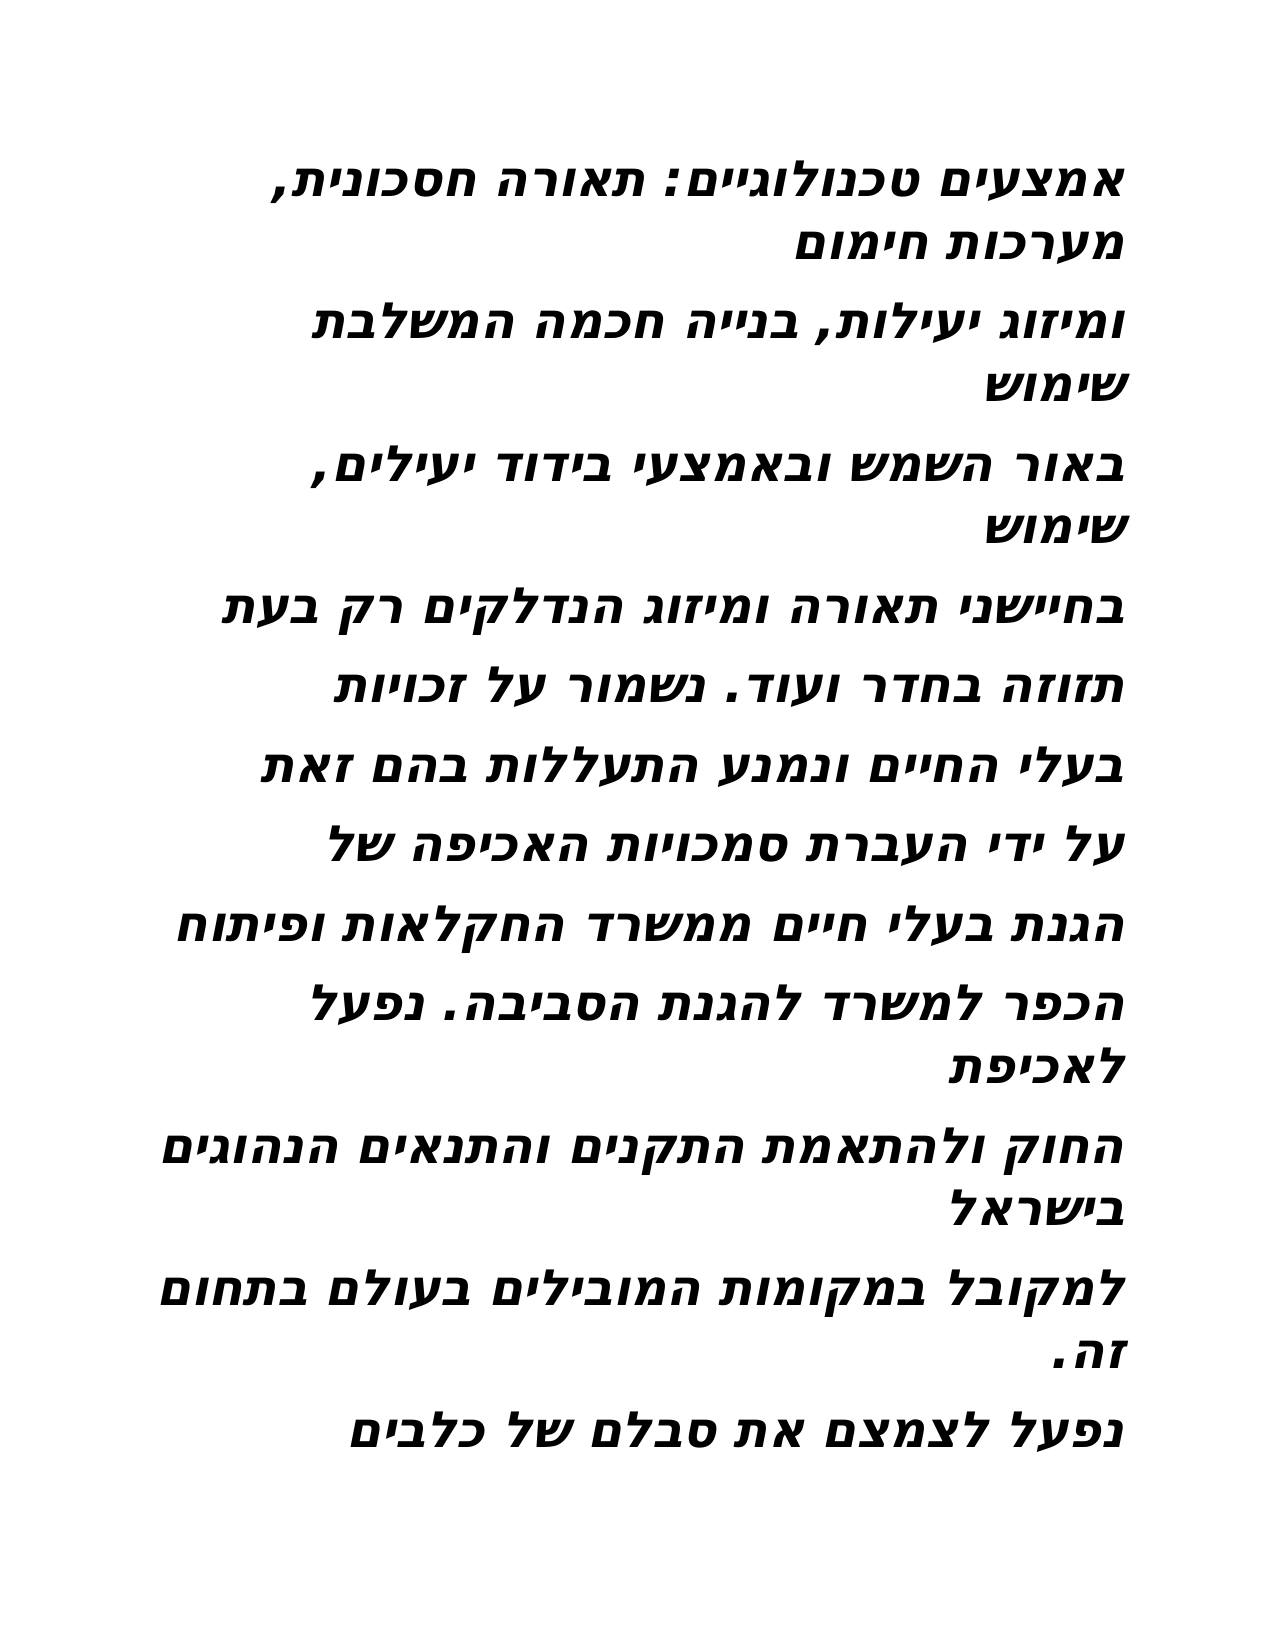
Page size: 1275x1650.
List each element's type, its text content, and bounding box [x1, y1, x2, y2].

text באור השמש ובאמצעי בידוד יעילים, שימוש [150, 434, 1125, 556]
text על ידי העברת סמכויות האכיפה של [150, 815, 1125, 873]
text בעלי החיים ונמנע התעללות בהם זאת [150, 736, 1125, 794]
text ומיזוג יעילות, בנייה חכמה המשלבת שימוש [150, 292, 1125, 413]
text הגנת בעלי חיים ממשרד החקלאות ופיתוח [150, 895, 1125, 953]
text הכפר למשרד להגנת הסביבה. נפעל לאכיפת [150, 974, 1125, 1095]
text נפעל לצמצם את סבלם של כלבים [150, 1401, 1125, 1459]
text אמצעים טכנולוגיים: תאורה חסכונית, מערכות חימום [150, 150, 1125, 271]
text תזוזה בחדר ועוד. נשמור על זכויות [150, 656, 1125, 714]
text בחיישני תאורה ומיזוג הנדלקים רק בעת [150, 577, 1125, 635]
text למקובל במקומות המובילים בעולם בתחום זה. [150, 1259, 1125, 1380]
text החוק ולהתאמת התקנים והתנאים הנהוגים בישראל [150, 1117, 1125, 1238]
